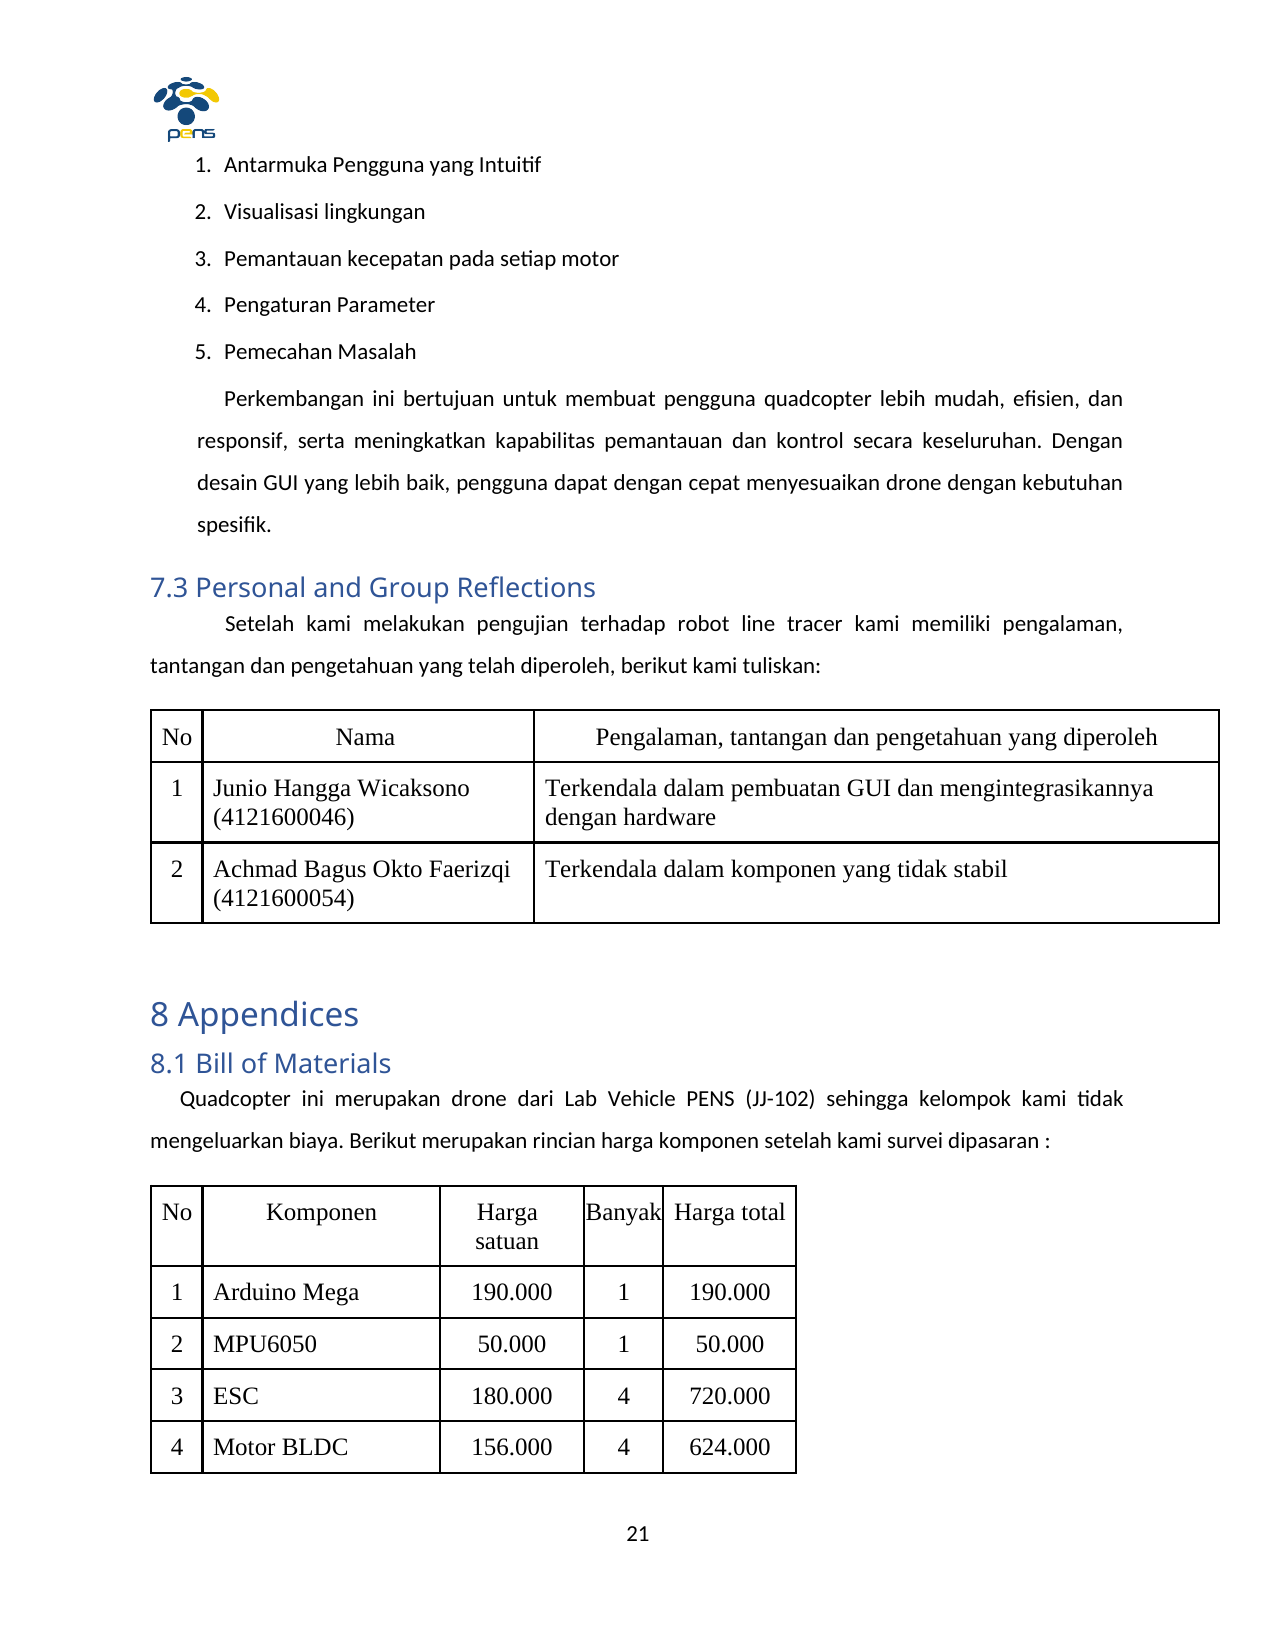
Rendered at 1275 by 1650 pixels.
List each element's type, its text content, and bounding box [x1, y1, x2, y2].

table_cell Terkendala dalam pembuatan GUI dan mengintegrasikannya dengan hardware [535, 763, 1218, 841]
text 4. Pengaturan Parameter [194, 291, 1125, 319]
table_cell 4 [585, 1370, 662, 1420]
text 2. Visualisasi lingkungan [194, 197, 1125, 225]
table_cell Arduino Mega [204, 1267, 439, 1317]
table_cell 3 [152, 1370, 201, 1420]
table_cell 156.000 [441, 1422, 583, 1472]
table_header Pengalaman, tantangan dan pengetahuan yang diperoleh [535, 711, 1218, 761]
table_header Banyak [585, 1187, 662, 1265]
subtitle 8.1 Bill of Materials [150, 1044, 1125, 1081]
text Setelah kami melakukan pengujian terhadap robot line tracer kami memiliki pengalaman, tantangan dan pengetahuan yang telah diperoleh, berikut kami tuliskan: [150, 609, 1125, 679]
table_cell 1 [152, 1267, 201, 1317]
table_cell MPU6050 [204, 1319, 439, 1368]
table_header No [152, 711, 201, 761]
table_cell 2 [152, 844, 201, 922]
text Quadcopter ini merupakan drone dari Lab Vehicle PENS (JJ-102) sehingga kelompok kami tidak mengeluarkan biaya. Berikut merupakan rincian harga komponen setelah kami survei dipasaran : [150, 1084, 1125, 1154]
text Perkembangan ini bertujuan untuk membuat pengguna quadcopter lebih mudah, efisien, dan responsif, serta meningkatkan kapabilitas pemantauan dan kontrol secara keseluruhan. Dengan desain GUI yang lebih baik, pengguna dapat dengan cepat menyesuaikan drone dengan kebutuhan spesifik. [197, 384, 1125, 538]
table_cell Junio Hangga Wicaksono (4121600046) [204, 763, 533, 841]
table_cell 1 [585, 1267, 662, 1317]
table_cell 190.000 [664, 1267, 795, 1317]
table_cell 1 [152, 763, 201, 841]
text 5. Pemecahan Masalah [194, 337, 1125, 366]
table_cell 1 [585, 1319, 662, 1368]
text 1. Antarmuka Pengguna yang Intuitif [194, 150, 1125, 178]
table_cell Achmad Bagus Okto Faerizqi (4121600054) [204, 844, 533, 922]
table_header Komponen [204, 1187, 439, 1265]
picture [150, 75, 223, 144]
table_cell 720.000 [664, 1370, 795, 1420]
table_header Harga total [664, 1187, 795, 1265]
table_cell 50.000 [441, 1319, 583, 1368]
table_header No [152, 1187, 201, 1265]
table_header Nama [204, 711, 533, 761]
subtitle 8 Appendices [150, 991, 1125, 1036]
table_cell 624.000 [664, 1422, 795, 1472]
table_header Harga satuan [441, 1187, 583, 1265]
table_cell 180.000 [441, 1370, 583, 1420]
table_cell 190.000 [441, 1267, 583, 1317]
table_cell Terkendala dalam komponen yang tidak stabil [535, 844, 1218, 922]
table_cell ESC [204, 1370, 439, 1420]
table_cell 2 [152, 1319, 201, 1368]
table_cell 4 [585, 1422, 662, 1472]
table_cell 4 [152, 1422, 201, 1472]
table_cell 50.000 [664, 1319, 795, 1368]
subtitle 7.3 Personal and Group Reflections [150, 569, 1125, 606]
table_cell Motor BLDC [204, 1422, 439, 1472]
text 3. Pemantauan kecepatan pada setiap motor [194, 244, 1125, 272]
